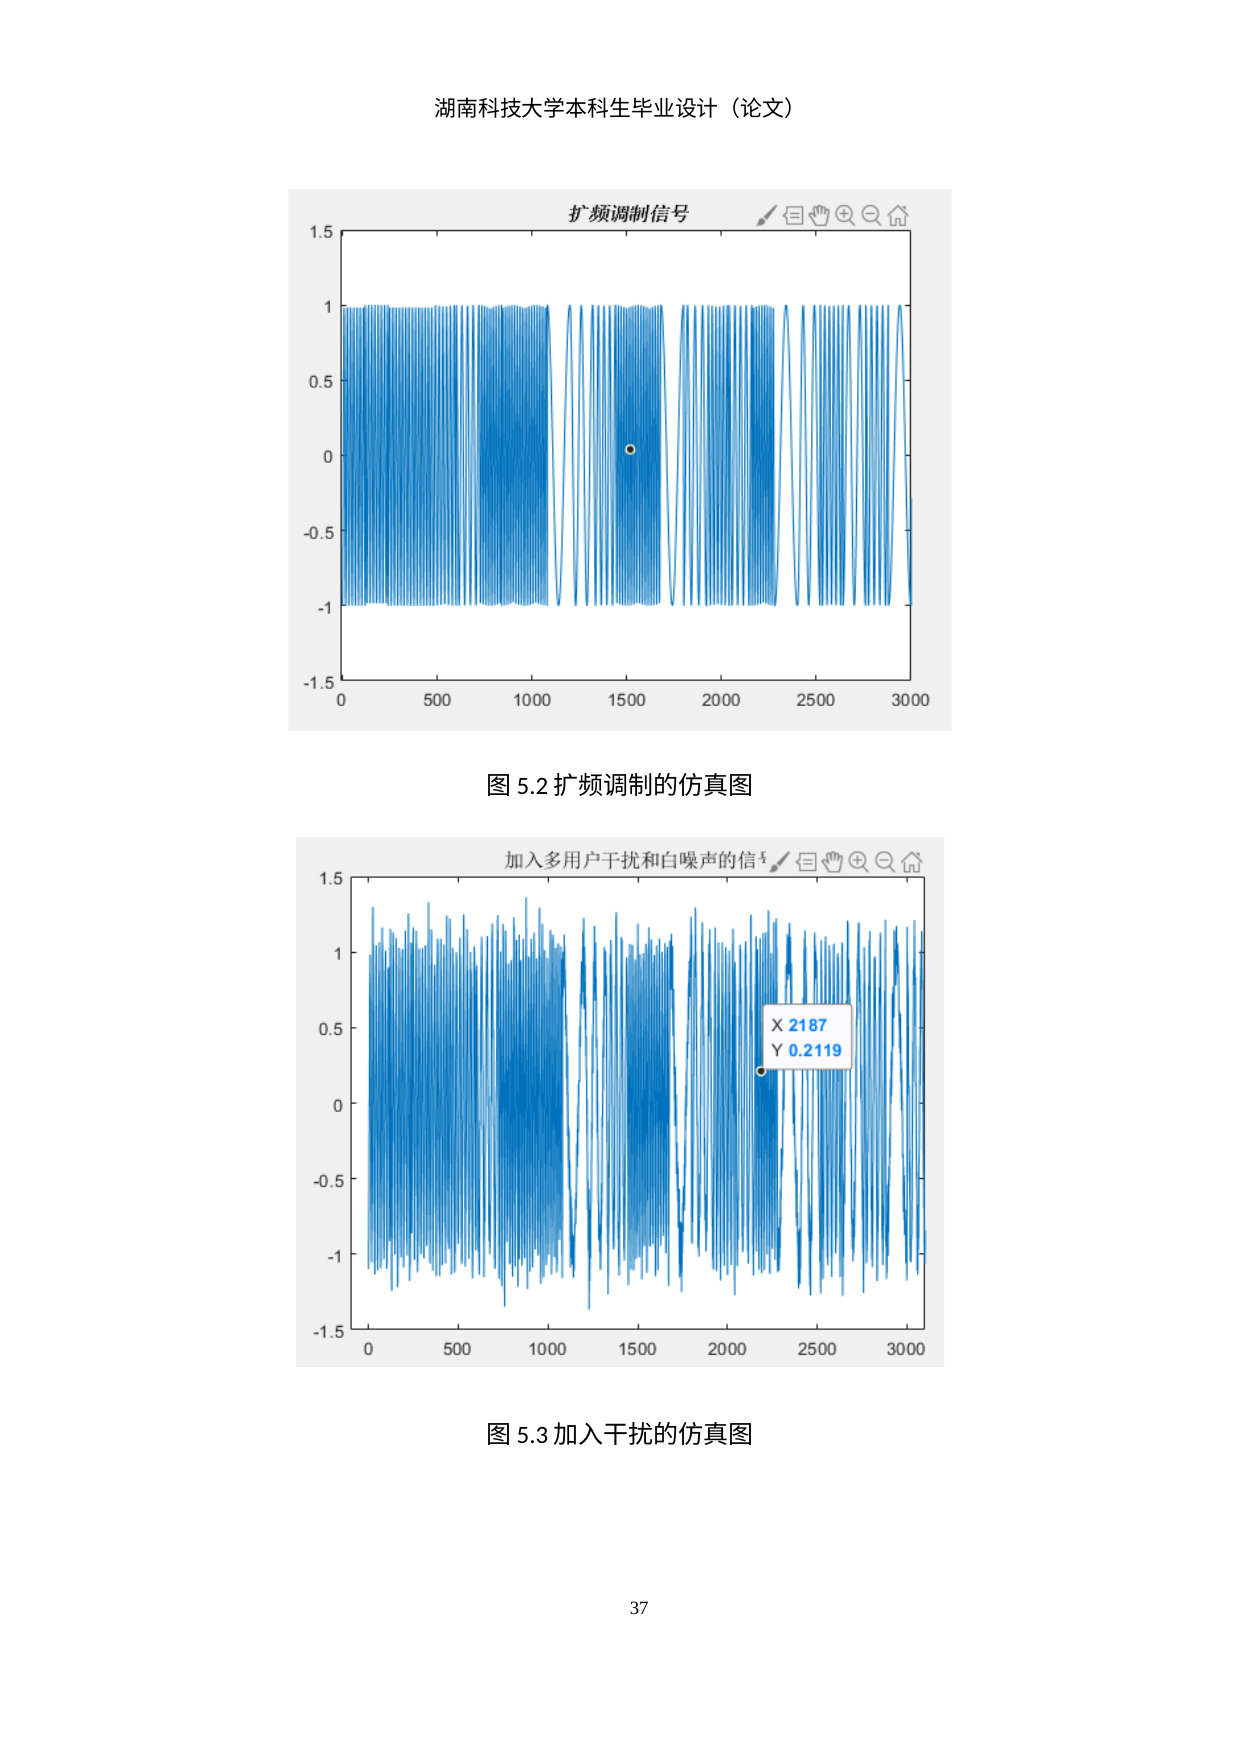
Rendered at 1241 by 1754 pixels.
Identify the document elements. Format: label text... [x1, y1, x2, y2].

picture [296, 837, 945, 1367]
subtitle 图5.3 加入干扰的仿真图 [148, 1400, 1093, 1465]
picture [288, 188, 952, 731]
subtitle 图5.2 扩频调制的仿真图 [148, 751, 1093, 816]
